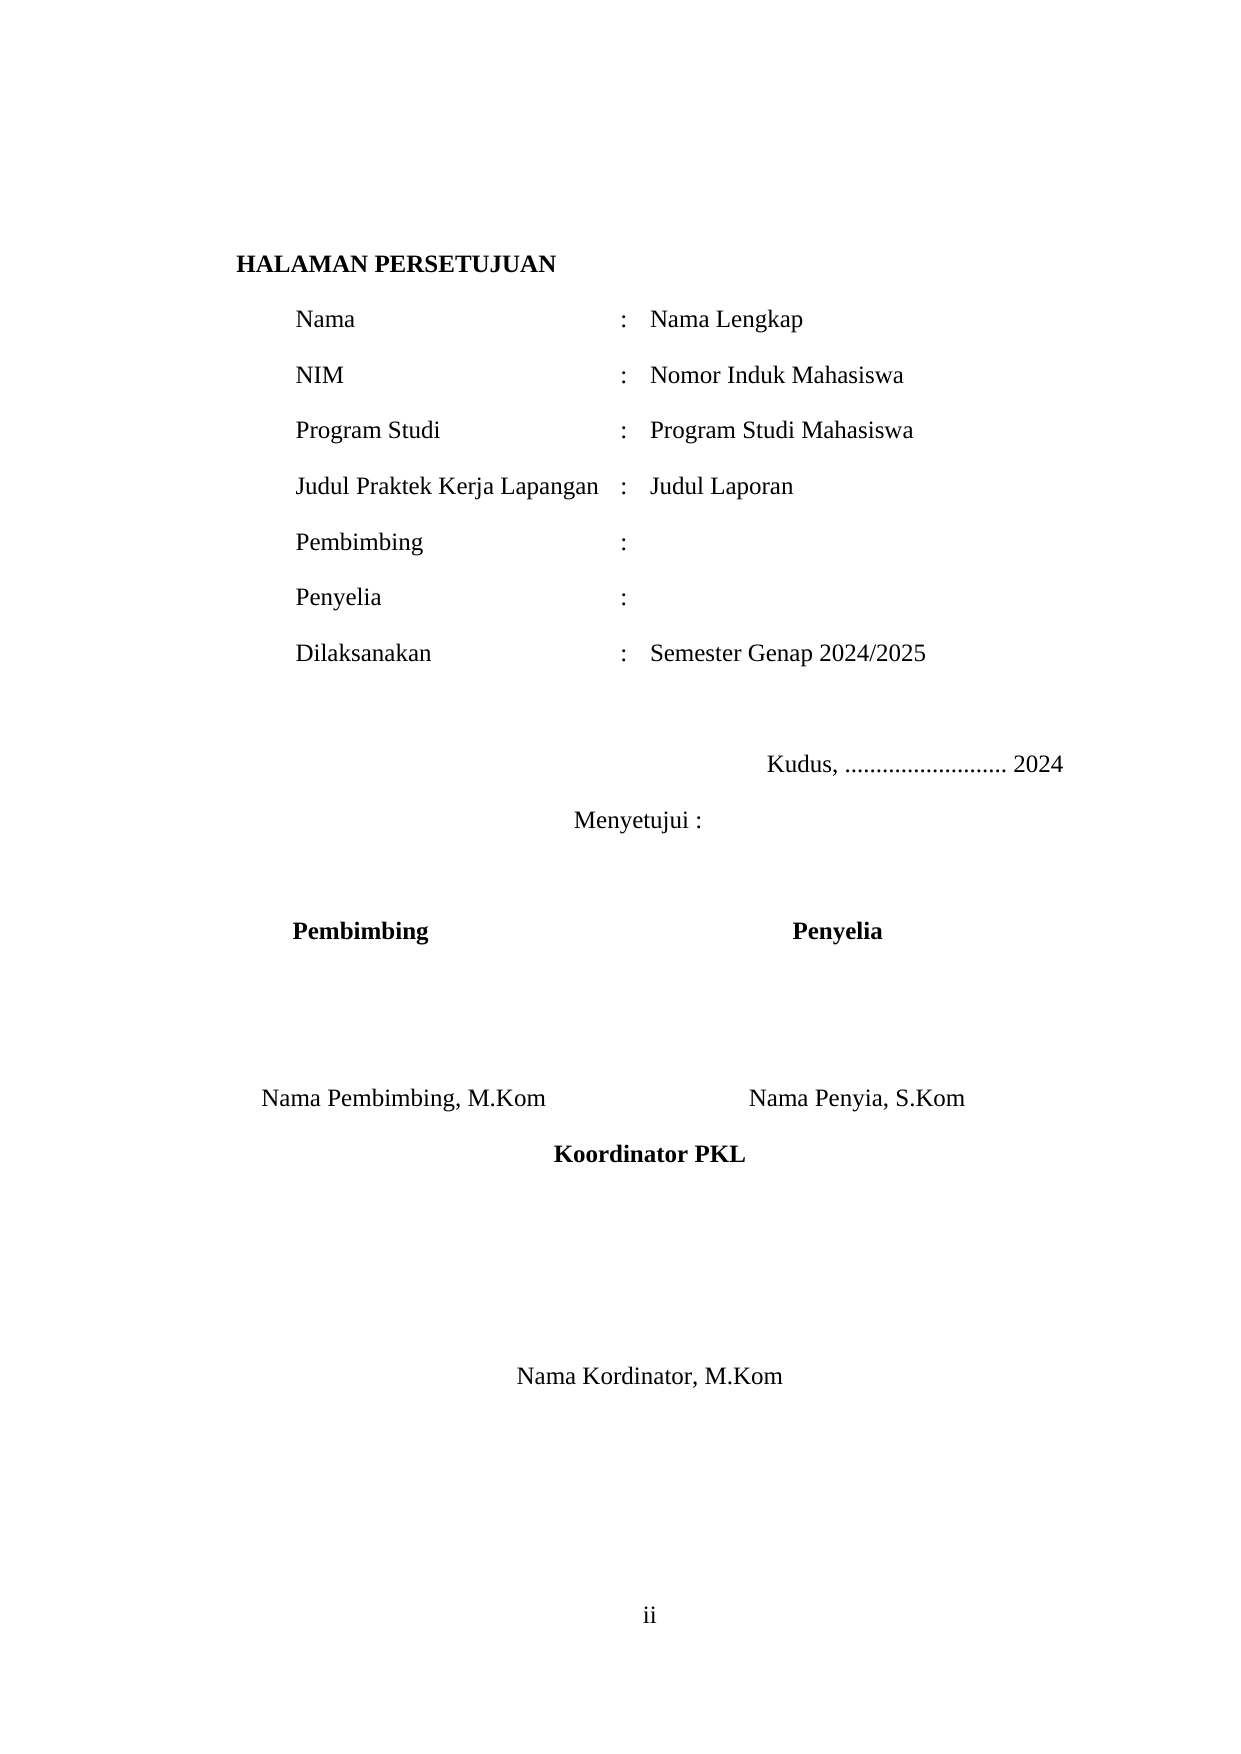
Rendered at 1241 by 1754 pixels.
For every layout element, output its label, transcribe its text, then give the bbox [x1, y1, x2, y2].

text Nama Pembimbing, M.Kom Nama Penyia, S.Kom [236, 1083, 1063, 1112]
text Koordinator PKL [236, 1139, 1063, 1167]
text Judul Praktek Kerja Lapangan : Judul Laporan [236, 471, 1063, 500]
text Penyelia : [236, 582, 1063, 611]
text Dilaksanakan : Semester Genap 2024/2025 [236, 638, 1063, 667]
text Nama Kordinator, M.Kom [236, 1361, 1063, 1390]
text NIM : Nomor Induk Mahasiswa [236, 360, 1063, 389]
text Pembimbing : [236, 527, 1063, 556]
text Menyetujui : [236, 805, 1063, 834]
text HALAMAN PERSETUJUAN [236, 249, 1063, 277]
text Program Studi : Program Studi Mahasiswa [236, 416, 1063, 444]
text Kudus, .......................... 2024 [236, 749, 1063, 778]
text Pembimbing Penyelia [236, 916, 1063, 945]
text Nama : Nama Lengkap [236, 304, 1063, 333]
